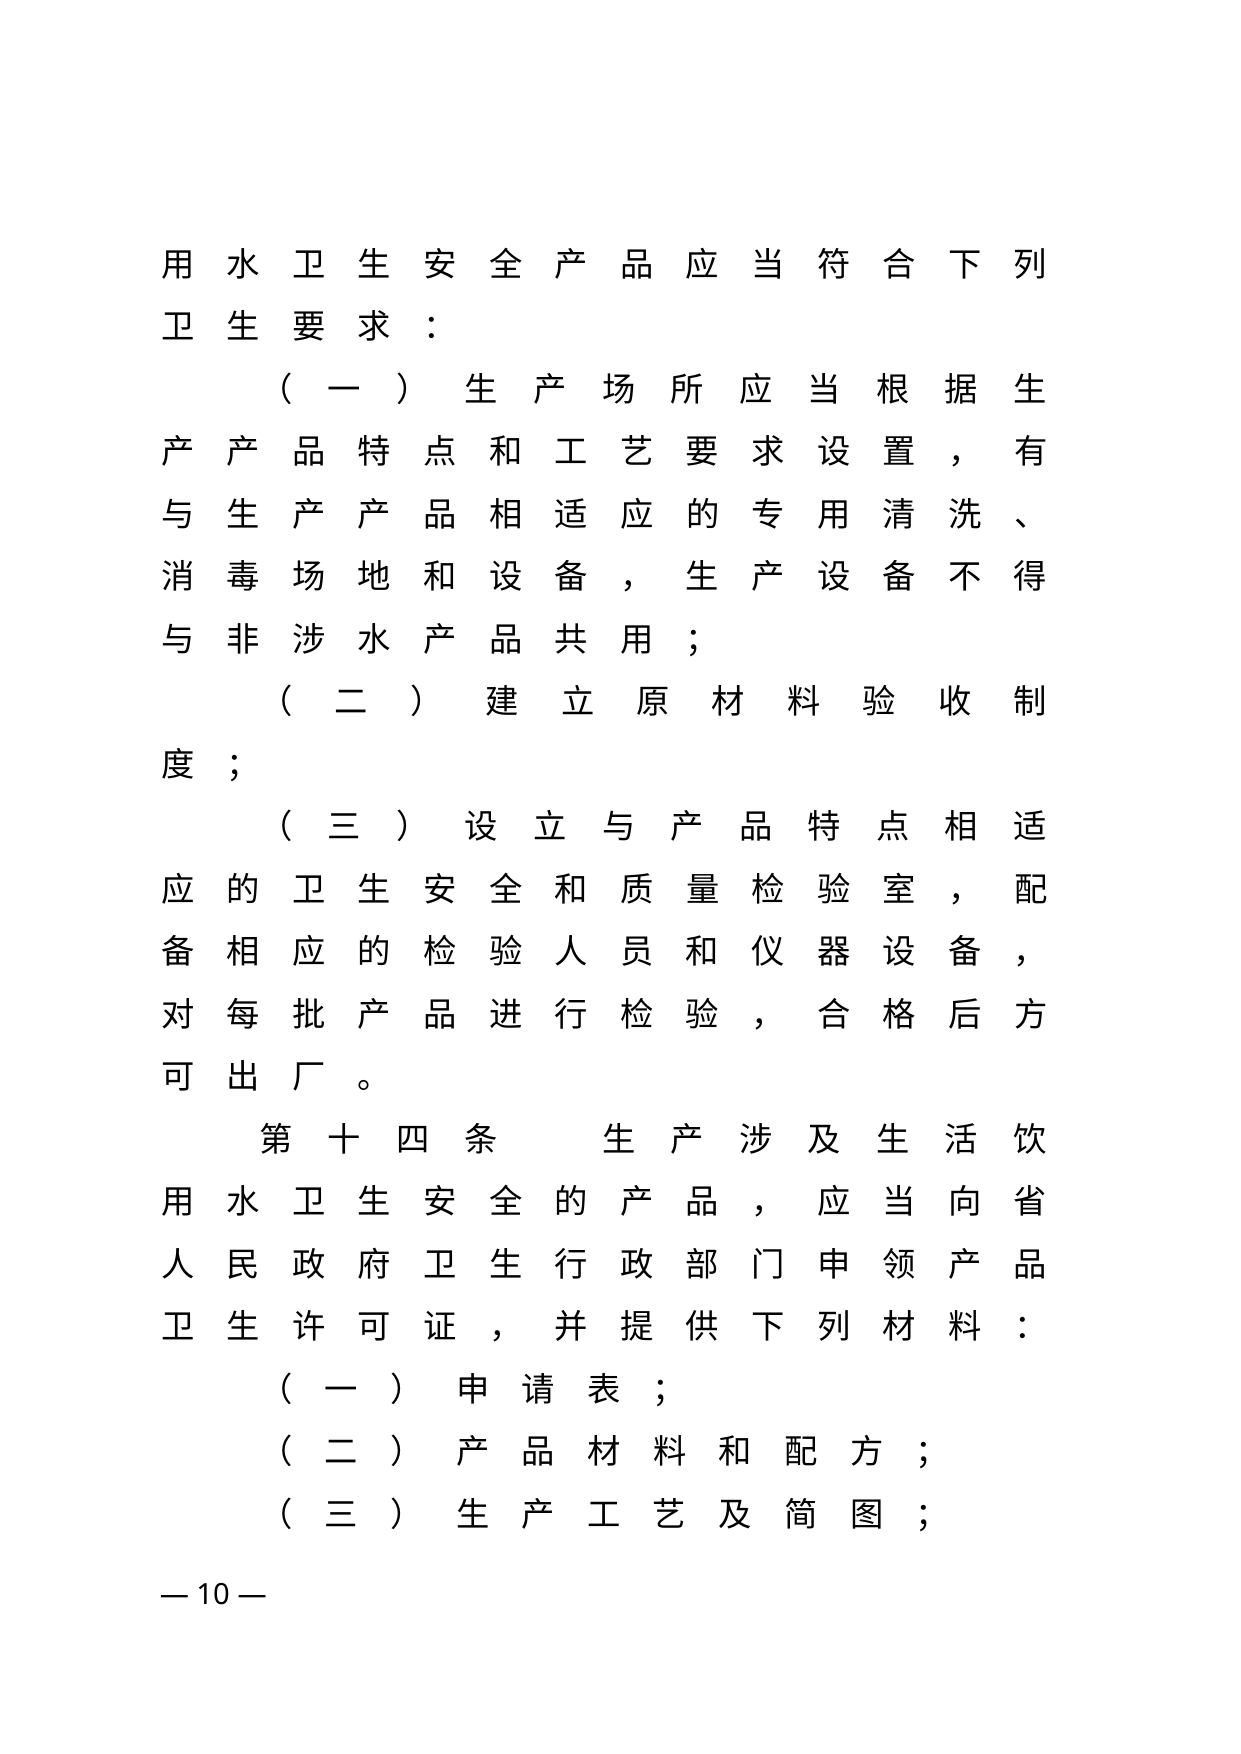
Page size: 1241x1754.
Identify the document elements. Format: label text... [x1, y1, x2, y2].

text （三）生产工艺及简图； [161, 1481, 1079, 1543]
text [161, 231, 1079, 356]
text （二）产品材料和配方； [161, 1418, 1079, 1481]
text （一）生产场所应当根据生产产品特点和工艺要求设置，有与生产产品相适应的专用清洗、消毒场地和设备，生产设备不得与非涉水产品共用； [161, 356, 1079, 668]
text （三）设立与产品特点相适应的卫生安全和质量检验室，配备相应的检验人员和仪器设备，对每批产品进行检验，合格后方可出厂。 [161, 793, 1079, 1106]
text （一）申请表； [161, 1356, 1079, 1418]
text （二）建立原材料验收制度； [161, 668, 1079, 793]
text 第十四条 生产涉及生活饮用水卫生安全的产品，应当向省人民政府卫生行政部门申领产品卫生许可证，并提供下列材料： [161, 1106, 1079, 1356]
